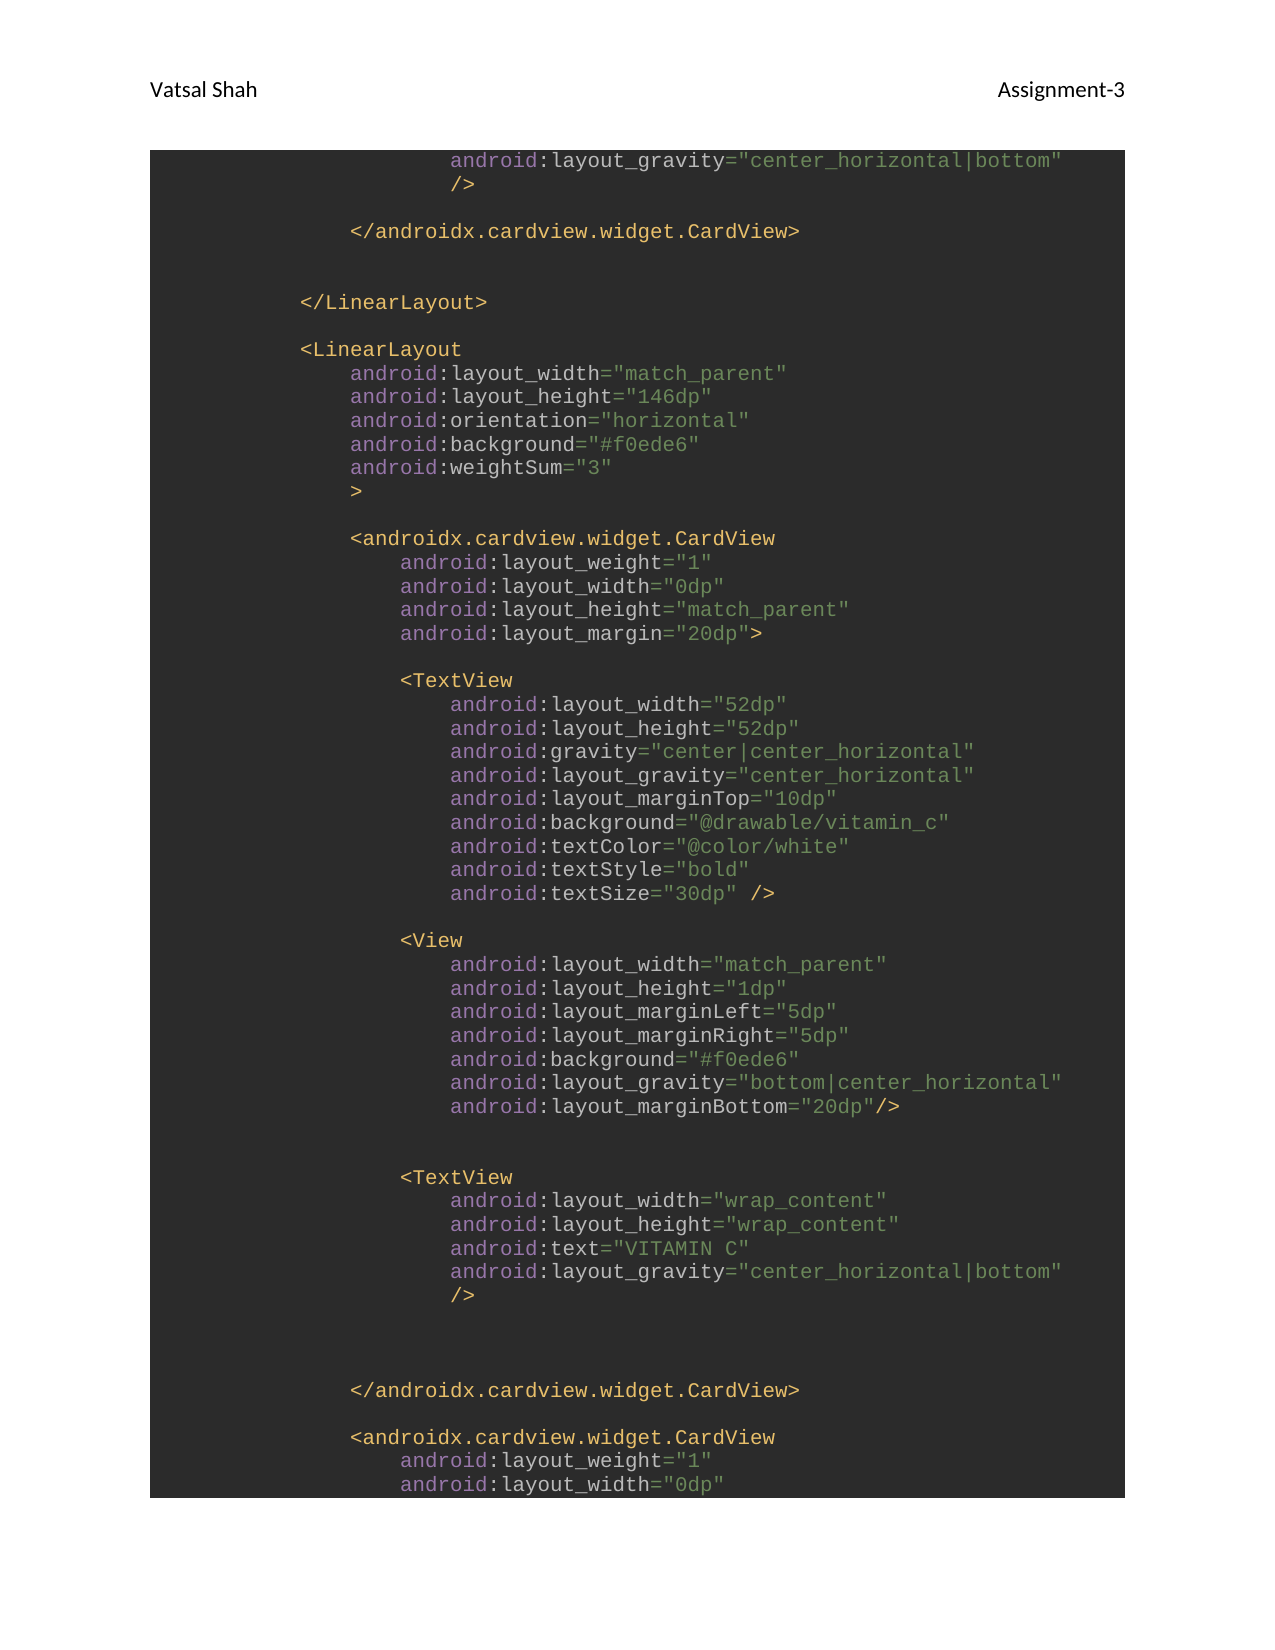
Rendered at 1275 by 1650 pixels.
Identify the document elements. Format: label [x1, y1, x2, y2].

text [150, 150, 1125, 1498]
